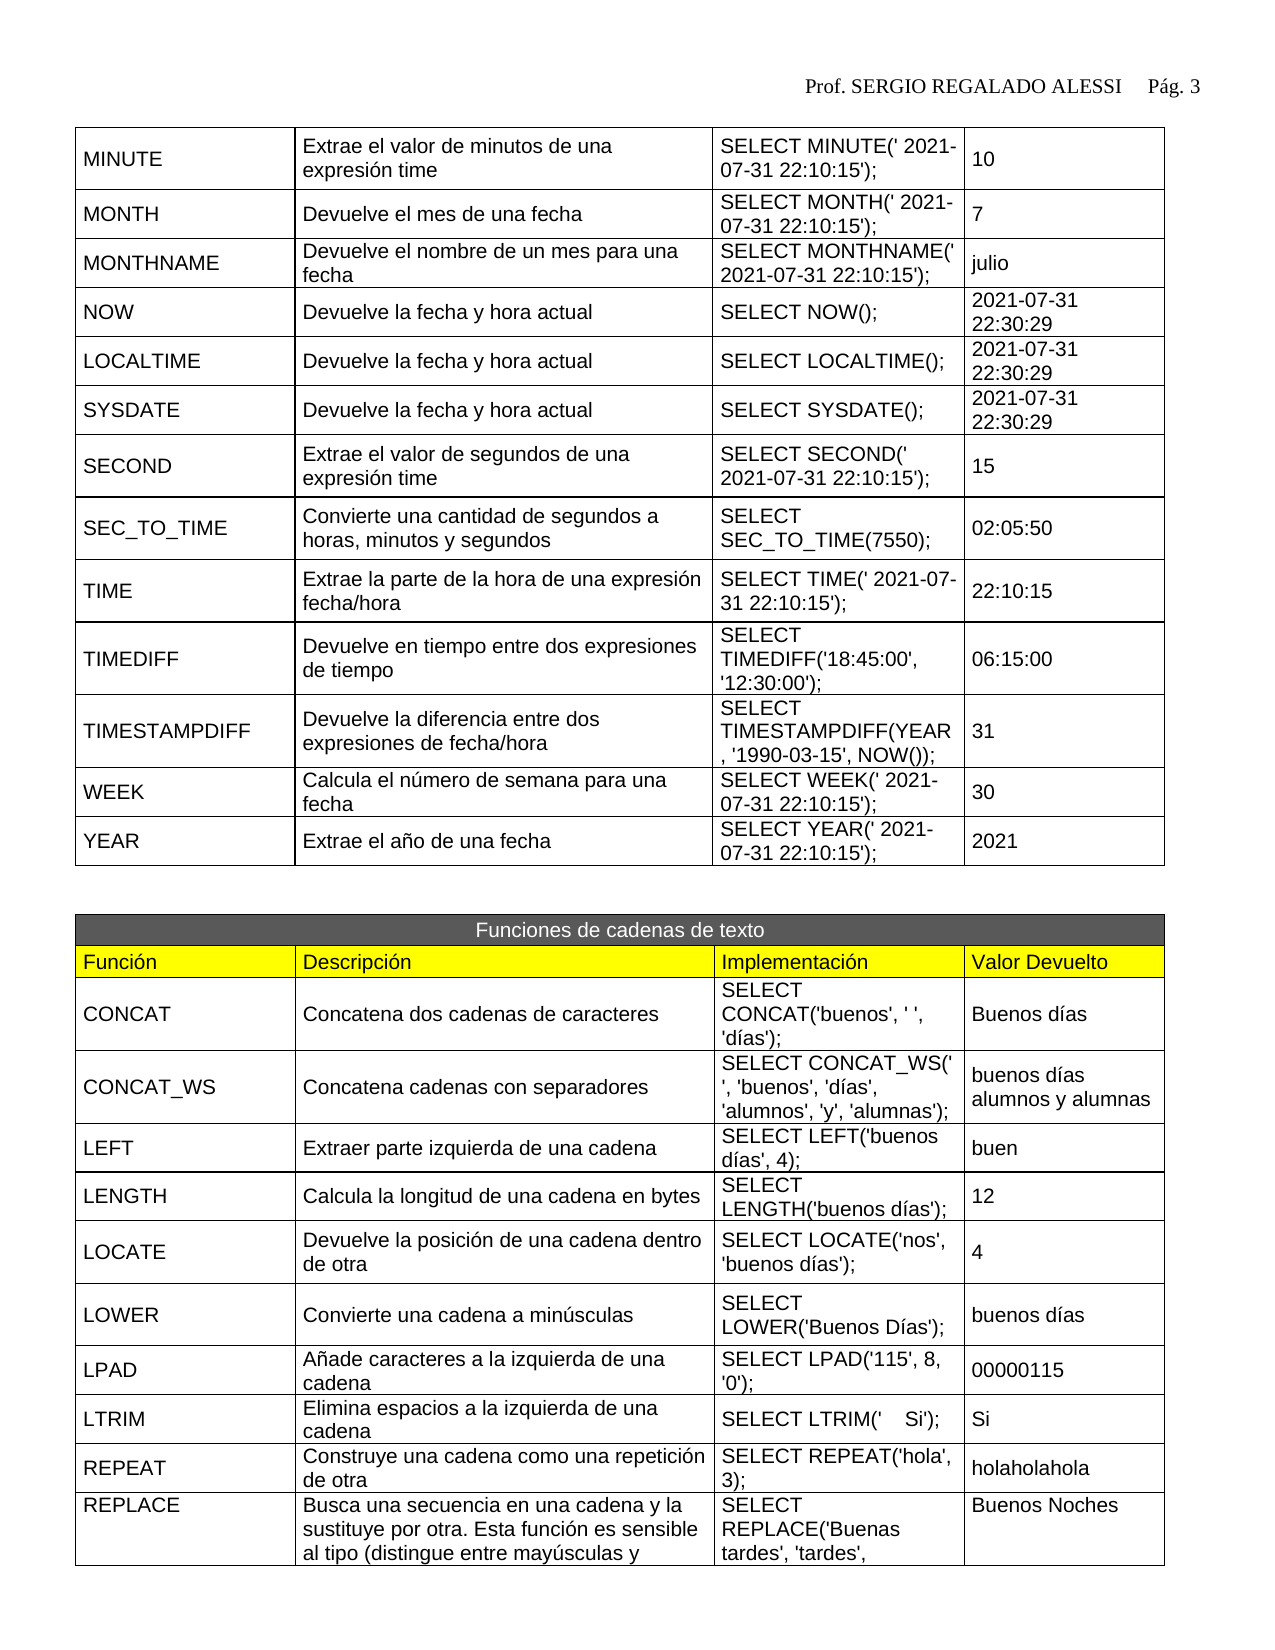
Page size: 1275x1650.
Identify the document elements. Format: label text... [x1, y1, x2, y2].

table_cell MINUTE [76, 128, 294, 189]
table_cell Extrae el valor de minutos de una expresión time [296, 128, 712, 189]
table_cell SELECT SECOND(' 2021-07-31 22:10:15'); [713, 435, 964, 496]
table_cell CONCAT [76, 978, 295, 1049]
table_cell TIMEDIFF [76, 623, 294, 694]
table_cell Extraer parte izquierda de una cadena [296, 1124, 714, 1171]
table_cell 2021-07-31 22:30:29 [965, 288, 1164, 336]
table_cell Concatena cadenas con separadores [296, 1051, 714, 1122]
table_cell MONTHNAME [76, 239, 294, 287]
table_cell 15 [965, 435, 1164, 496]
table_cell 22:10:15 [965, 560, 1164, 621]
table_cell Elimina espacios a la izquierda de una cadena [296, 1395, 714, 1443]
table_cell SELECT WEEK(' 2021-07-31 22:10:15'); [713, 768, 964, 816]
table_cell SELECT LEFT('buenos días', 4); [715, 1124, 964, 1171]
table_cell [296, 1493, 714, 1565]
table_cell Calcula la longitud de una cadena en bytes [296, 1173, 714, 1220]
table_cell SEC_TO_TIME [76, 498, 294, 559]
table_cell LEFT [76, 1124, 295, 1171]
table_cell Devuelve el nombre de un mes para una fecha [296, 239, 712, 287]
table_cell SELECT LENGTH('buenos días'); [715, 1173, 964, 1220]
table_cell Devuelve la fecha y hora actual [296, 288, 712, 336]
table_cell SELECT LOWER('Buenos Días'); [715, 1284, 964, 1345]
table_cell Si [965, 1395, 1164, 1443]
table_cell Función [76, 946, 295, 977]
table_cell TIMESTAMPDIFF [76, 695, 294, 767]
table_cell SELECT MONTHNAME(' 2021-07-31 22:10:15'); [713, 239, 964, 287]
table_cell SELECT REPEAT('hola', 3); [715, 1444, 964, 1492]
table_cell 02:05:50 [965, 498, 1164, 559]
table_cell LOCALTIME [76, 337, 294, 385]
table_cell Concatena dos cadenas de caracteres [296, 978, 714, 1049]
table_cell Convierte una cantidad de segundos a horas, minutos y segundos [296, 498, 712, 559]
table_cell buenos días [965, 1284, 1164, 1345]
table_cell 00000115 [965, 1346, 1164, 1394]
table_cell LPAD [76, 1346, 295, 1394]
table_cell 4 [965, 1221, 1164, 1283]
table_cell 2021-07-31 22:30:29 [965, 386, 1164, 434]
table_cell MONTH [76, 190, 294, 238]
table_cell buen [965, 1124, 1164, 1171]
table_cell 12 [965, 1173, 1164, 1220]
table_cell CONCAT_WS [76, 1051, 295, 1122]
table_cell buenos días alumnos y alumnas [965, 1051, 1164, 1122]
table_cell SELECT MINUTE(' 2021-07-31 22:10:15'); [713, 128, 964, 189]
table_cell 7 [965, 190, 1164, 238]
table_cell Convierte una cadena a minúsculas [296, 1284, 714, 1345]
table_cell Devuelve la fecha y hora actual [296, 337, 712, 385]
table_cell SELECT TIMESTAMPDIFF(YEAR, '1990-03-15', NOW()); [713, 695, 964, 767]
table_cell Descripción [296, 946, 714, 977]
table_cell Construye una cadena como una repetición de otra [296, 1444, 714, 1492]
table_cell Extrae la parte de la hora de una expresión fecha/hora [296, 560, 712, 621]
table_cell SELECT LPAD('115', 8, '0'); [715, 1346, 964, 1394]
table_cell Buenos días [965, 978, 1164, 1049]
table_cell WEEK [76, 768, 294, 816]
table_cell SELECT LOCATE('nos', 'buenos días'); [715, 1221, 964, 1283]
table_cell SELECT NOW(); [713, 288, 964, 336]
table_cell julio [965, 239, 1164, 287]
table_cell SELECT LOCALTIME(); [713, 337, 964, 385]
table_cell SECOND [76, 435, 294, 496]
table_cell YEAR [76, 817, 294, 865]
table_cell LOWER [76, 1284, 295, 1345]
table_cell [715, 1493, 964, 1565]
table_cell Devuelve en tiempo entre dos expresiones de tiempo [296, 623, 712, 694]
table_cell SELECT TIMEDIFF('18:45:00', '12:30:00'); [713, 623, 964, 694]
table_cell SELECT SEC_TO_TIME(7550); [713, 498, 964, 559]
table_cell TIME [76, 560, 294, 621]
table_cell NOW [76, 288, 294, 336]
table_cell Implementación [715, 946, 964, 977]
table_cell holaholahola [965, 1444, 1164, 1492]
table_cell Extrae el año de una fecha [296, 817, 712, 865]
table_cell 2021 [965, 817, 1164, 865]
table_cell Buenos Noches [965, 1493, 1164, 1565]
table_cell 06:15:00 [965, 623, 1164, 694]
table_cell LENGTH [76, 1173, 295, 1220]
table_cell SELECT TIME(' 2021-07-31 22:10:15'); [713, 560, 964, 621]
table_cell 31 [965, 695, 1164, 767]
table_cell SELECT CONCAT_WS(' ', 'buenos', 'días', 'alumnos', 'y', 'alumnas'); [715, 1051, 964, 1122]
table_cell Añade caracteres a la izquierda de una cadena [296, 1346, 714, 1394]
table_cell Devuelve la diferencia entre dos expresiones de fecha/hora [296, 695, 712, 767]
table_cell REPEAT [76, 1444, 295, 1492]
table_cell LTRIM [76, 1395, 295, 1443]
table_cell SELECT SYSDATE(); [713, 386, 964, 434]
table_cell SELECT YEAR(' 2021-07-31 22:10:15'); [713, 817, 964, 865]
table_cell Devuelve la fecha y hora actual [296, 386, 712, 434]
table_cell SYSDATE [76, 386, 294, 434]
table_cell 2021-07-31 22:30:29 [965, 337, 1164, 385]
table_cell Devuelve el mes de una fecha [296, 190, 712, 238]
table_header Funciones de cadenas de texto [76, 915, 1164, 945]
table_cell Extrae el valor de segundos de una expresión time [296, 435, 712, 496]
table_cell Valor Devuelto [965, 946, 1164, 977]
table_cell Calcula el número de semana para una fecha [296, 768, 712, 816]
table_cell SELECT CONCAT('buenos', ' ', 'días'); [715, 978, 964, 1049]
table_cell Devuelve la posición de una cadena dentro de otra [296, 1221, 714, 1283]
table_cell LOCATE [76, 1221, 295, 1283]
table_cell SELECT MONTH(' 2021-07-31 22:10:15'); [713, 190, 964, 238]
table_cell 30 [965, 768, 1164, 816]
table_cell REPLACE [76, 1493, 295, 1565]
table_cell SELECT LTRIM(' Si'); [715, 1395, 964, 1443]
table_cell 10 [965, 128, 1164, 189]
